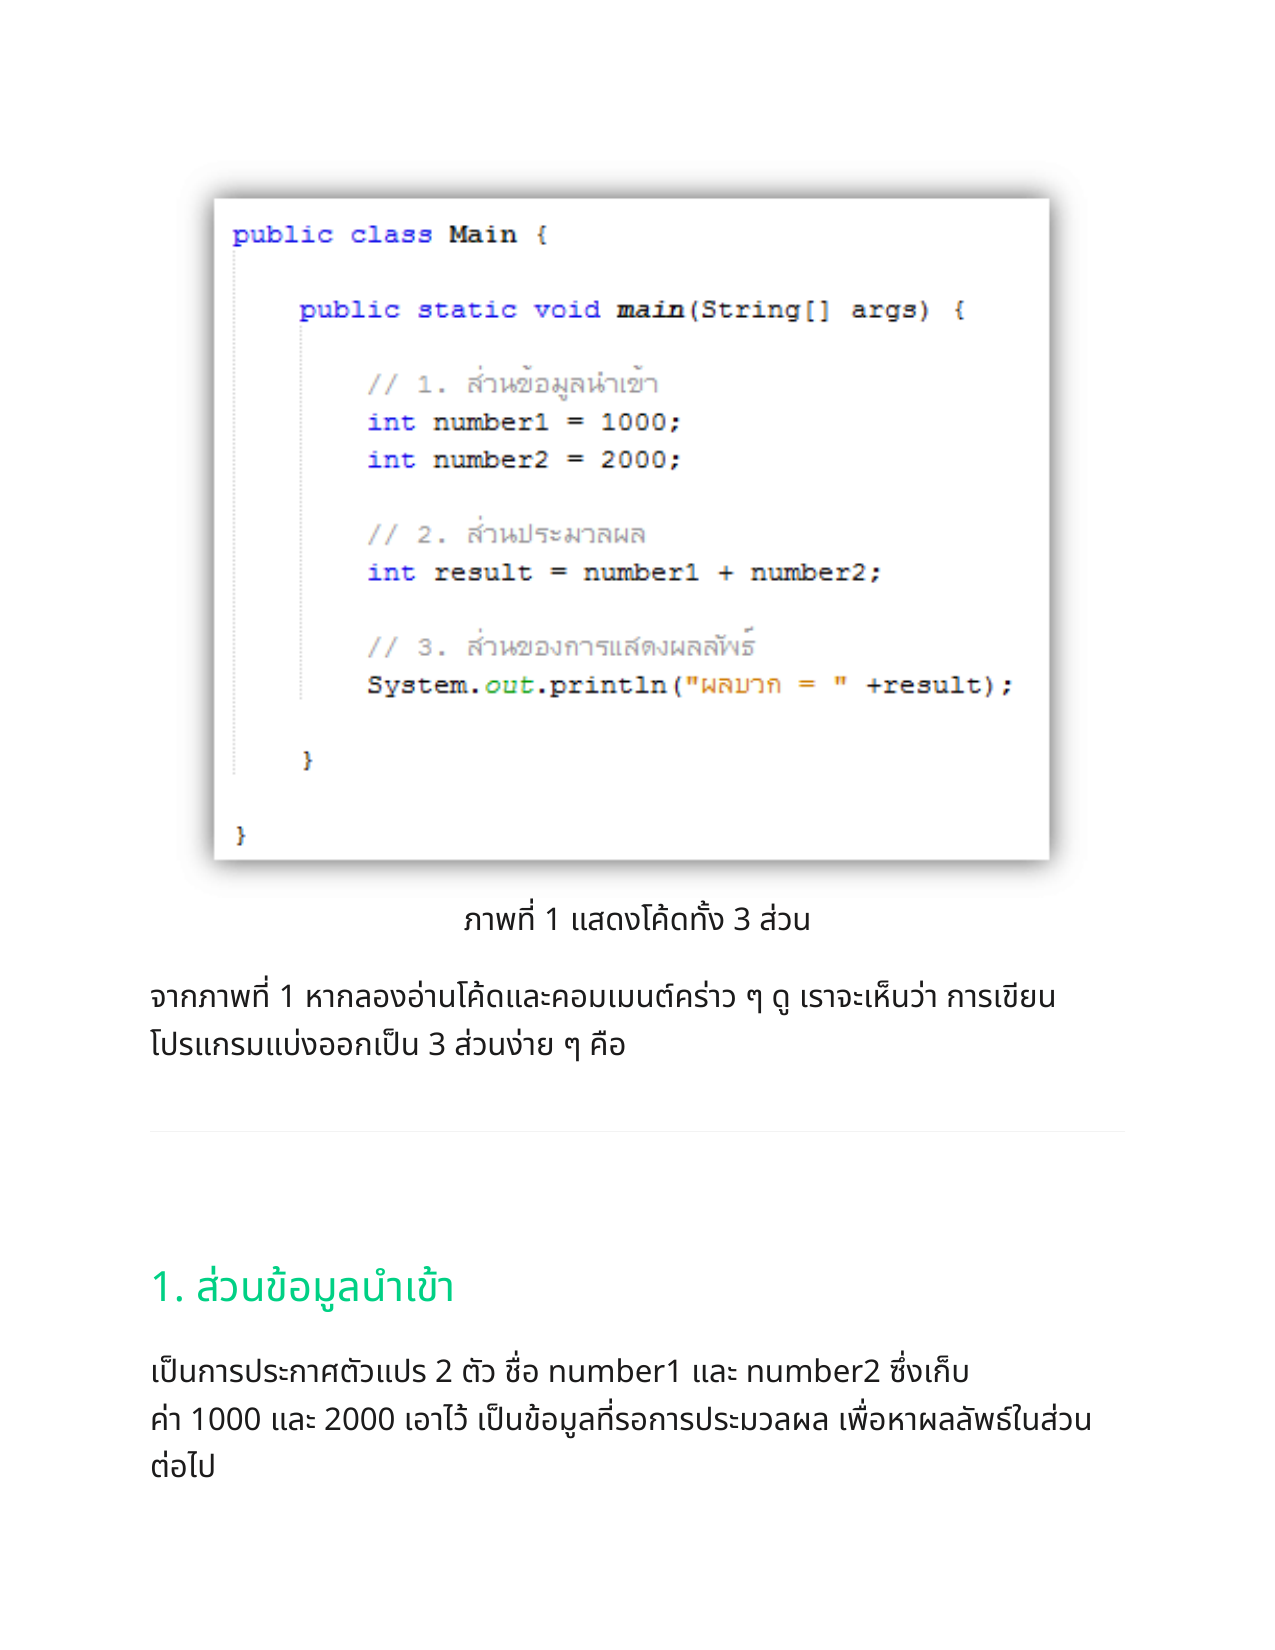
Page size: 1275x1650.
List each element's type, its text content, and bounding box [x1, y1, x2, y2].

text เป็นการประกาศตัวแปร 2 ตัว ชื่อ number1 และ number2 ซึ่งเก็บค่า 1000 และ 2000 เอาไว้ เป็นข้อมูลที่รอการประมวลผล เพื่อหาผลลัพธ์ในส่วนต่อไป [150, 1349, 1125, 1491]
picture [176, 150, 1100, 898]
subtitle 1. ส่วนข้อมูลนำเข้า [150, 1257, 1125, 1320]
text จากภาพที่ 1 หากลองอ่านโค้ดและคอมเมนต์คร่าว ๆ ดู เราจะเห็นว่า การเขียนโปรแกรมแบ่งออกเป็น 3 ส่วนง่าย ๆ คือ [150, 974, 1125, 1069]
